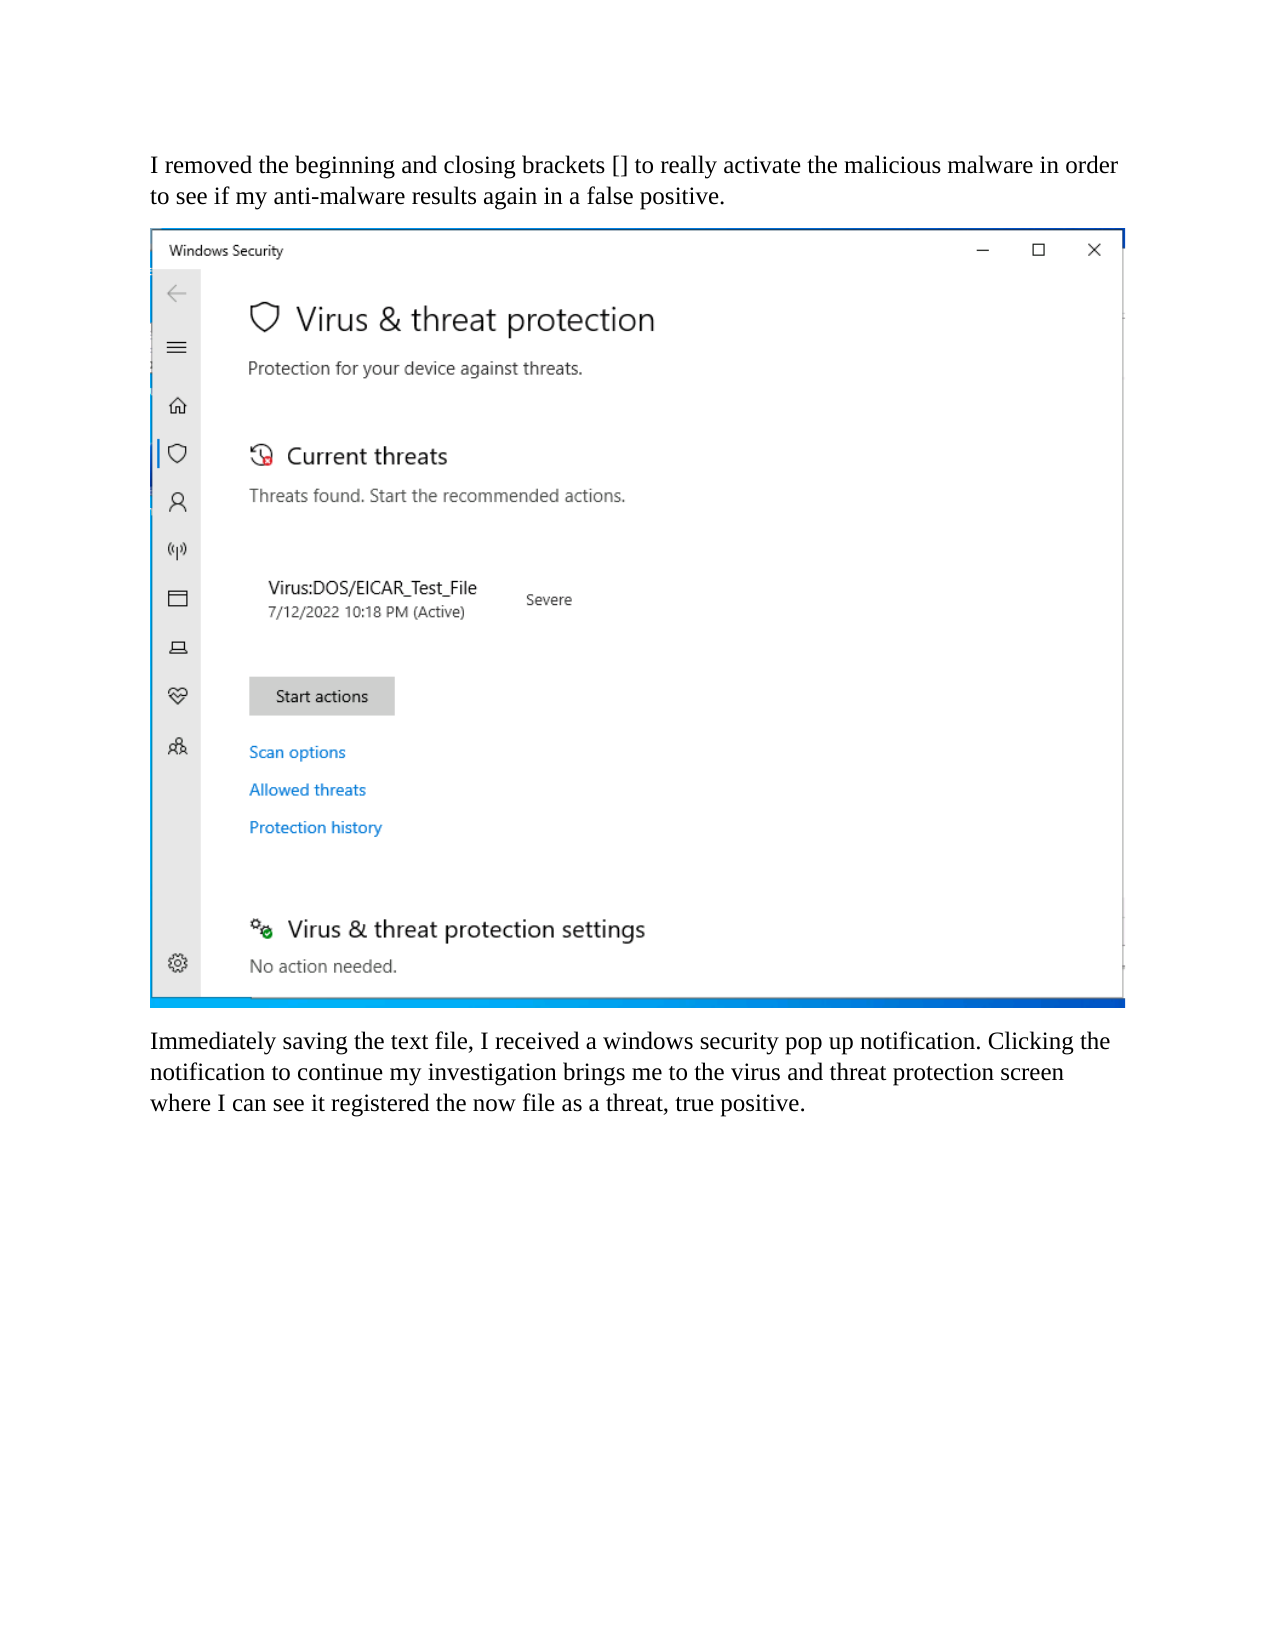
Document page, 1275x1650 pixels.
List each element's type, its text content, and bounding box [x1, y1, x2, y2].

picture [150, 228, 1125, 1008]
text I removed the beginning and closing brackets [] to really activate the malicious malware in order to see if my anti-malware results again in a false positive. [150, 150, 1125, 210]
text Immediately saving the text file, I received a windows security pop up notification. Clicking the notification to continue my investigation brings me to the virus and threat protection screen where I can see it registered the now file as a threat, true positive. [150, 1026, 1125, 1117]
